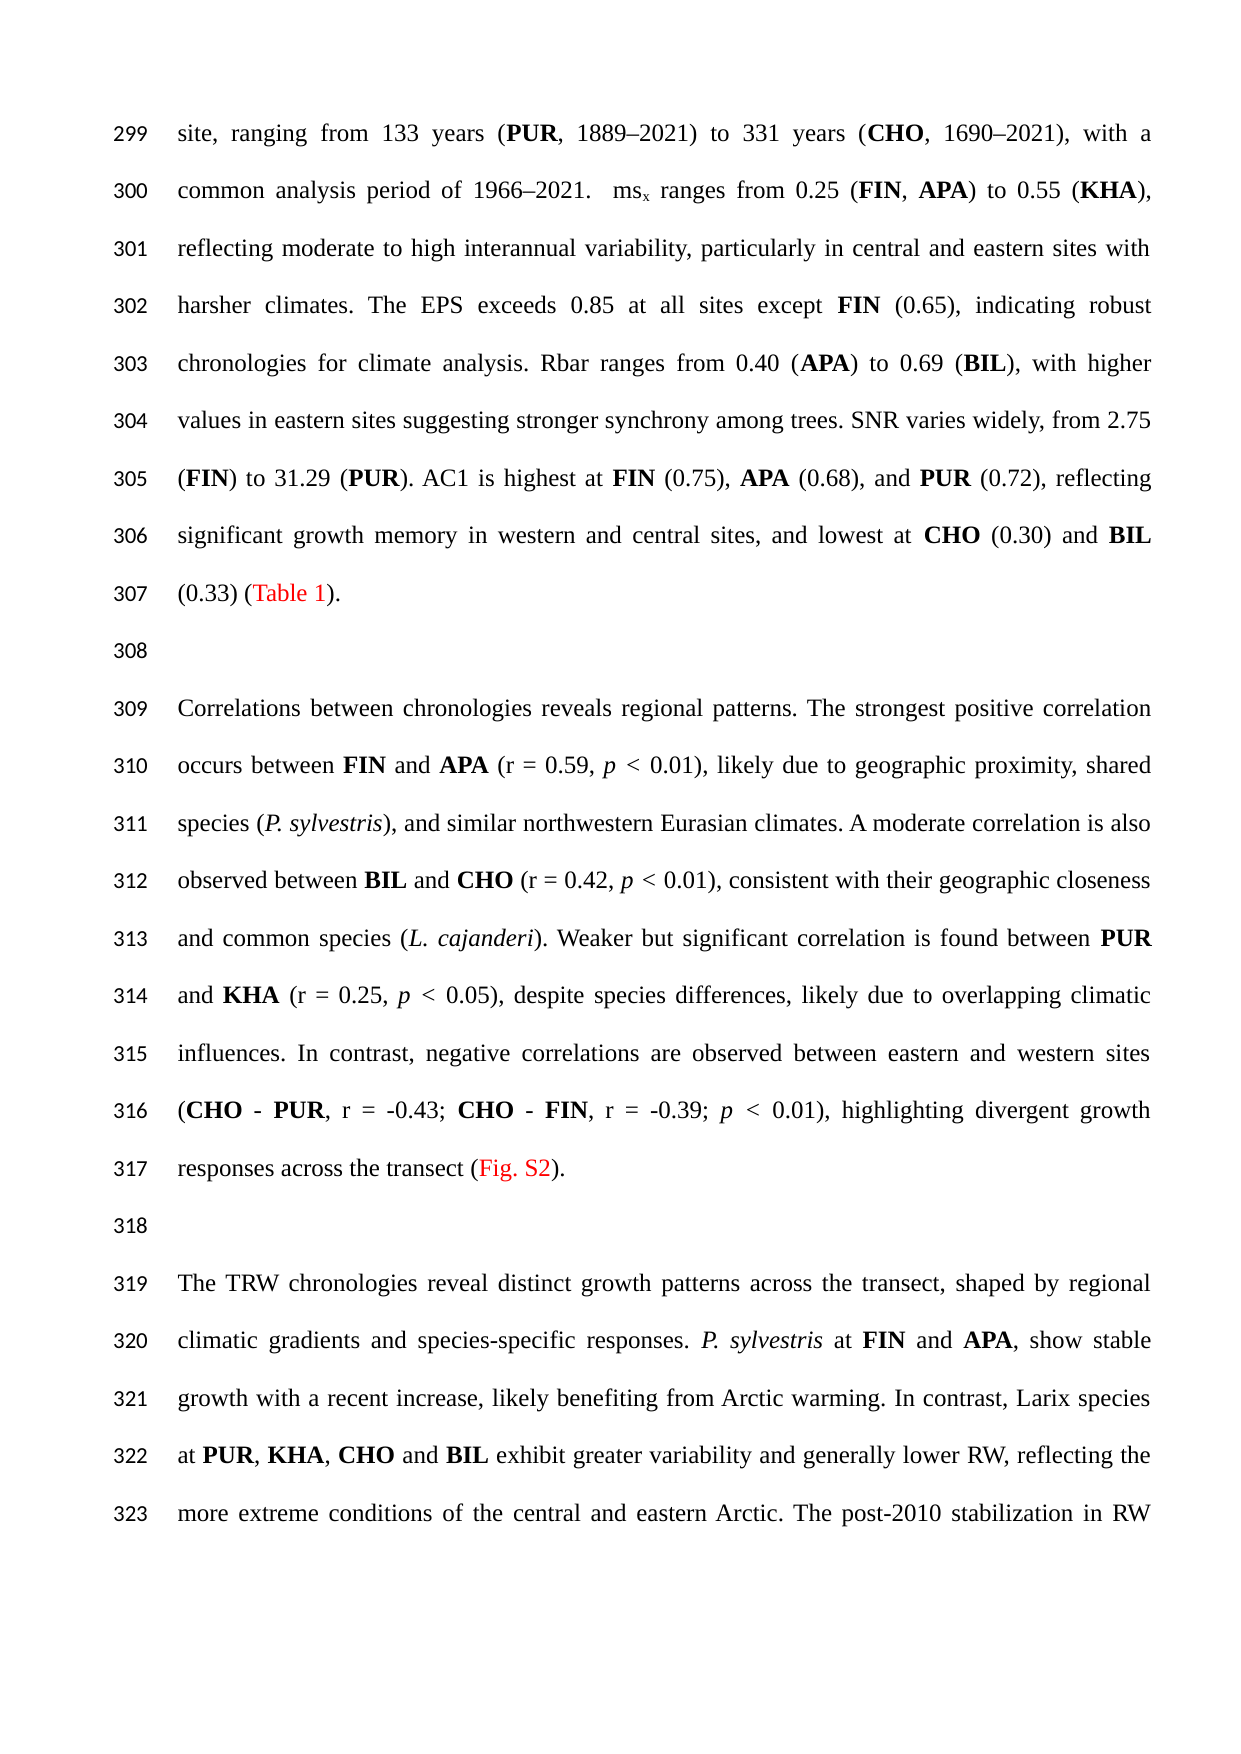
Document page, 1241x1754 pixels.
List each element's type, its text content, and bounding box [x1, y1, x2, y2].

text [177, 1268, 1152, 1527]
text Correlations between chronologies reveals regional patterns. The strongest positive correlation occurs between FIN and APA (r = 0.59, p < 0.01), likely due to geographic proximity, shared species (P. sylvestris), and similar northwestern Eurasian climates. A moderate correlation is also observed between BIL and CHO (r = 0.42, p < 0.01), consistent with their geographic closeness and common species (L. cajanderi). Weaker but significant correlation is found between PUR and KHA (r = 0.25, p < 0.05), despite species differences, likely due to overlapping climatic influences. In contrast, negative correlations are observed between eastern and western sites (CHO - PUR, r = -0.43; CHO - FIN, r = -0.39; p < 0.01), highlighting divergent growth responses across the transect (Fig. S2). [177, 693, 1152, 1182]
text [177, 118, 1152, 607]
